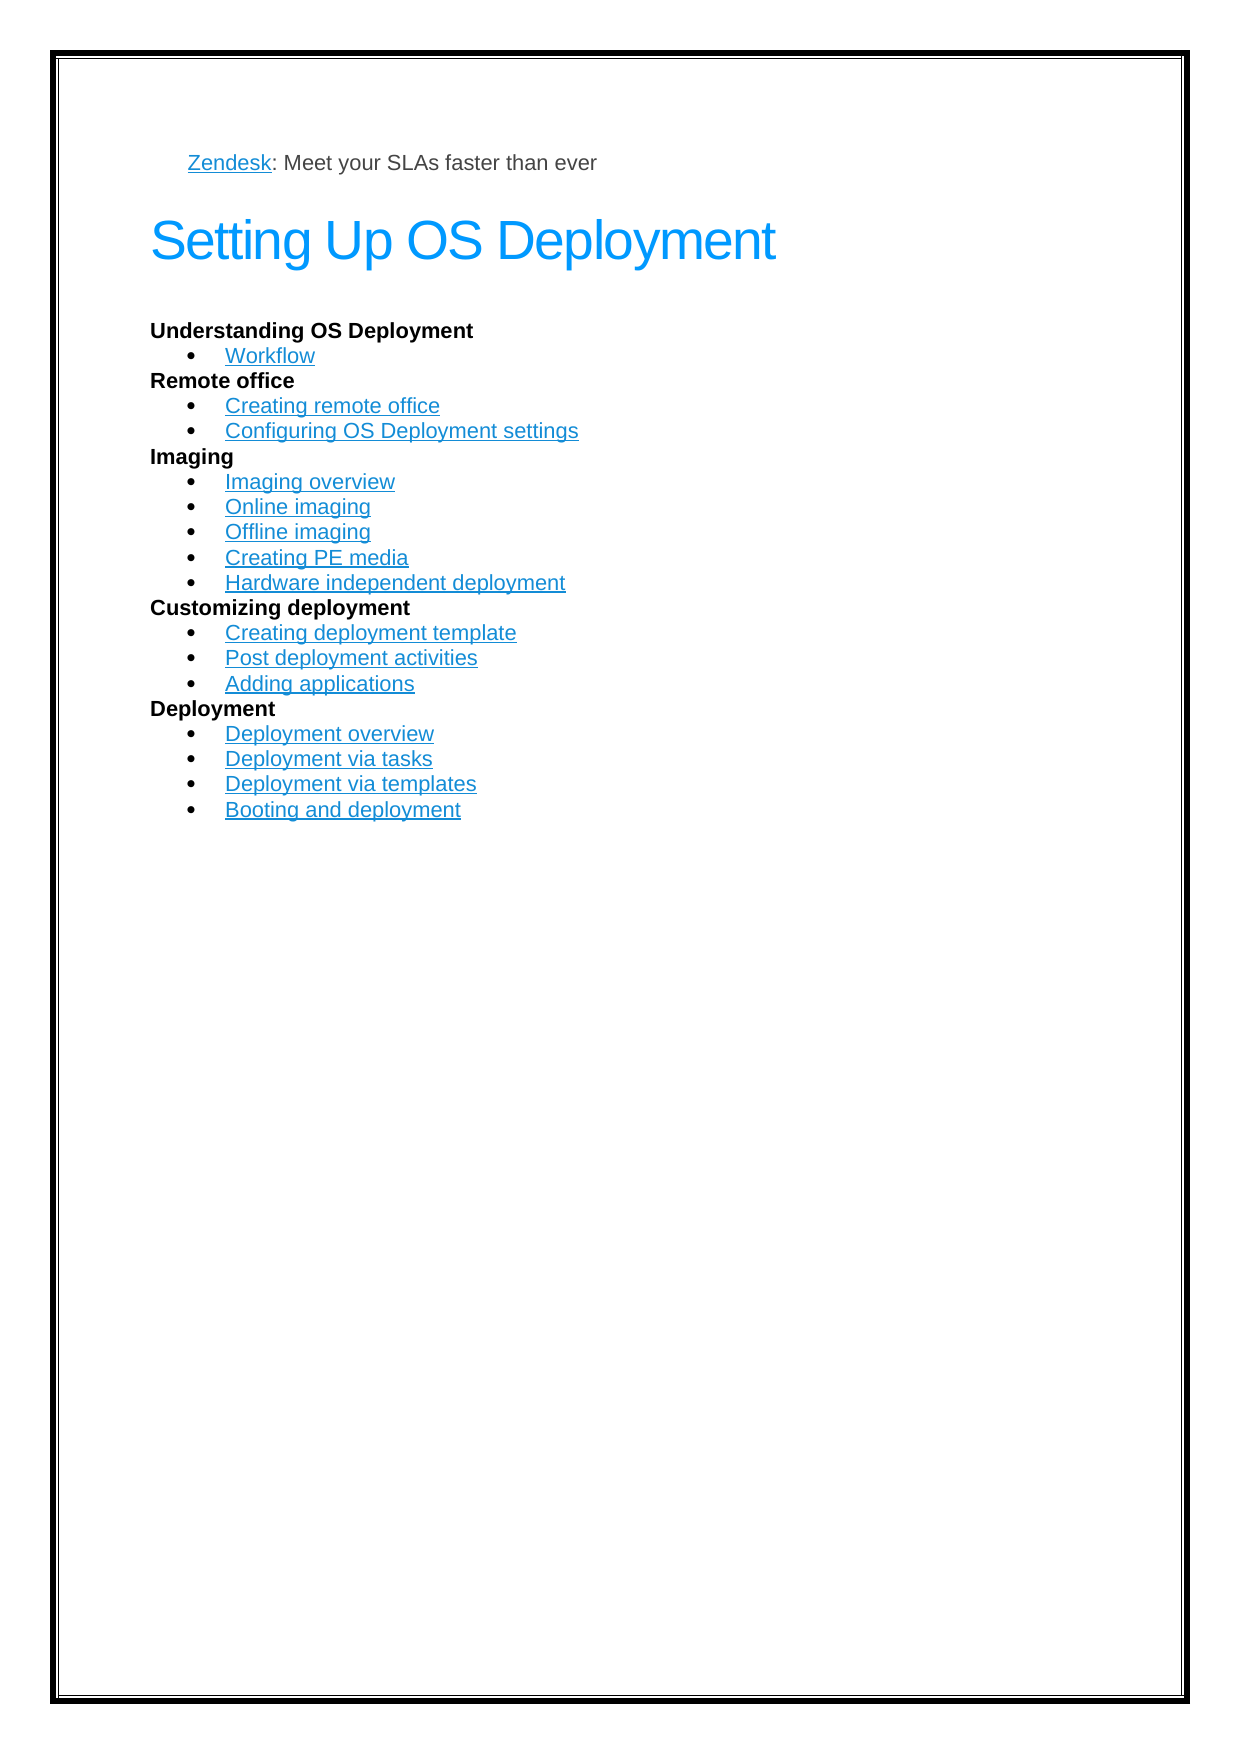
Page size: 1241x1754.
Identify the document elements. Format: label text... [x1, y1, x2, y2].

list Deployment via tasks [187, 746, 1090, 771]
text Deployment [150, 696, 1090, 721]
list Configuring OS Deployment settings [187, 418, 1090, 444]
list Imaging overview [187, 469, 1090, 494]
subtitle Setting Up OS Deployment [150, 200, 1090, 271]
list Creating deployment template [187, 620, 1090, 645]
list Creating PE media [187, 544, 1090, 570]
list Deployment overview [187, 721, 1090, 746]
list Adding applications [187, 671, 1090, 696]
list Booting and deployment [187, 797, 1090, 822]
text Zendesk: Meet your SLAs faster than ever [187, 150, 1090, 175]
list Online imaging [187, 494, 1090, 519]
list Offline imaging [187, 519, 1090, 544]
list Deployment via templates [187, 771, 1090, 797]
list Post deployment activities [187, 645, 1090, 671]
text Customizing deployment [150, 595, 1090, 620]
list Workflow [187, 343, 1090, 368]
list Hardware independent deployment [187, 570, 1090, 595]
text Imaging [150, 444, 1090, 469]
text Remote office [150, 368, 1090, 393]
text Understanding OS Deployment [150, 318, 1090, 343]
list Creating remote office [187, 393, 1090, 418]
